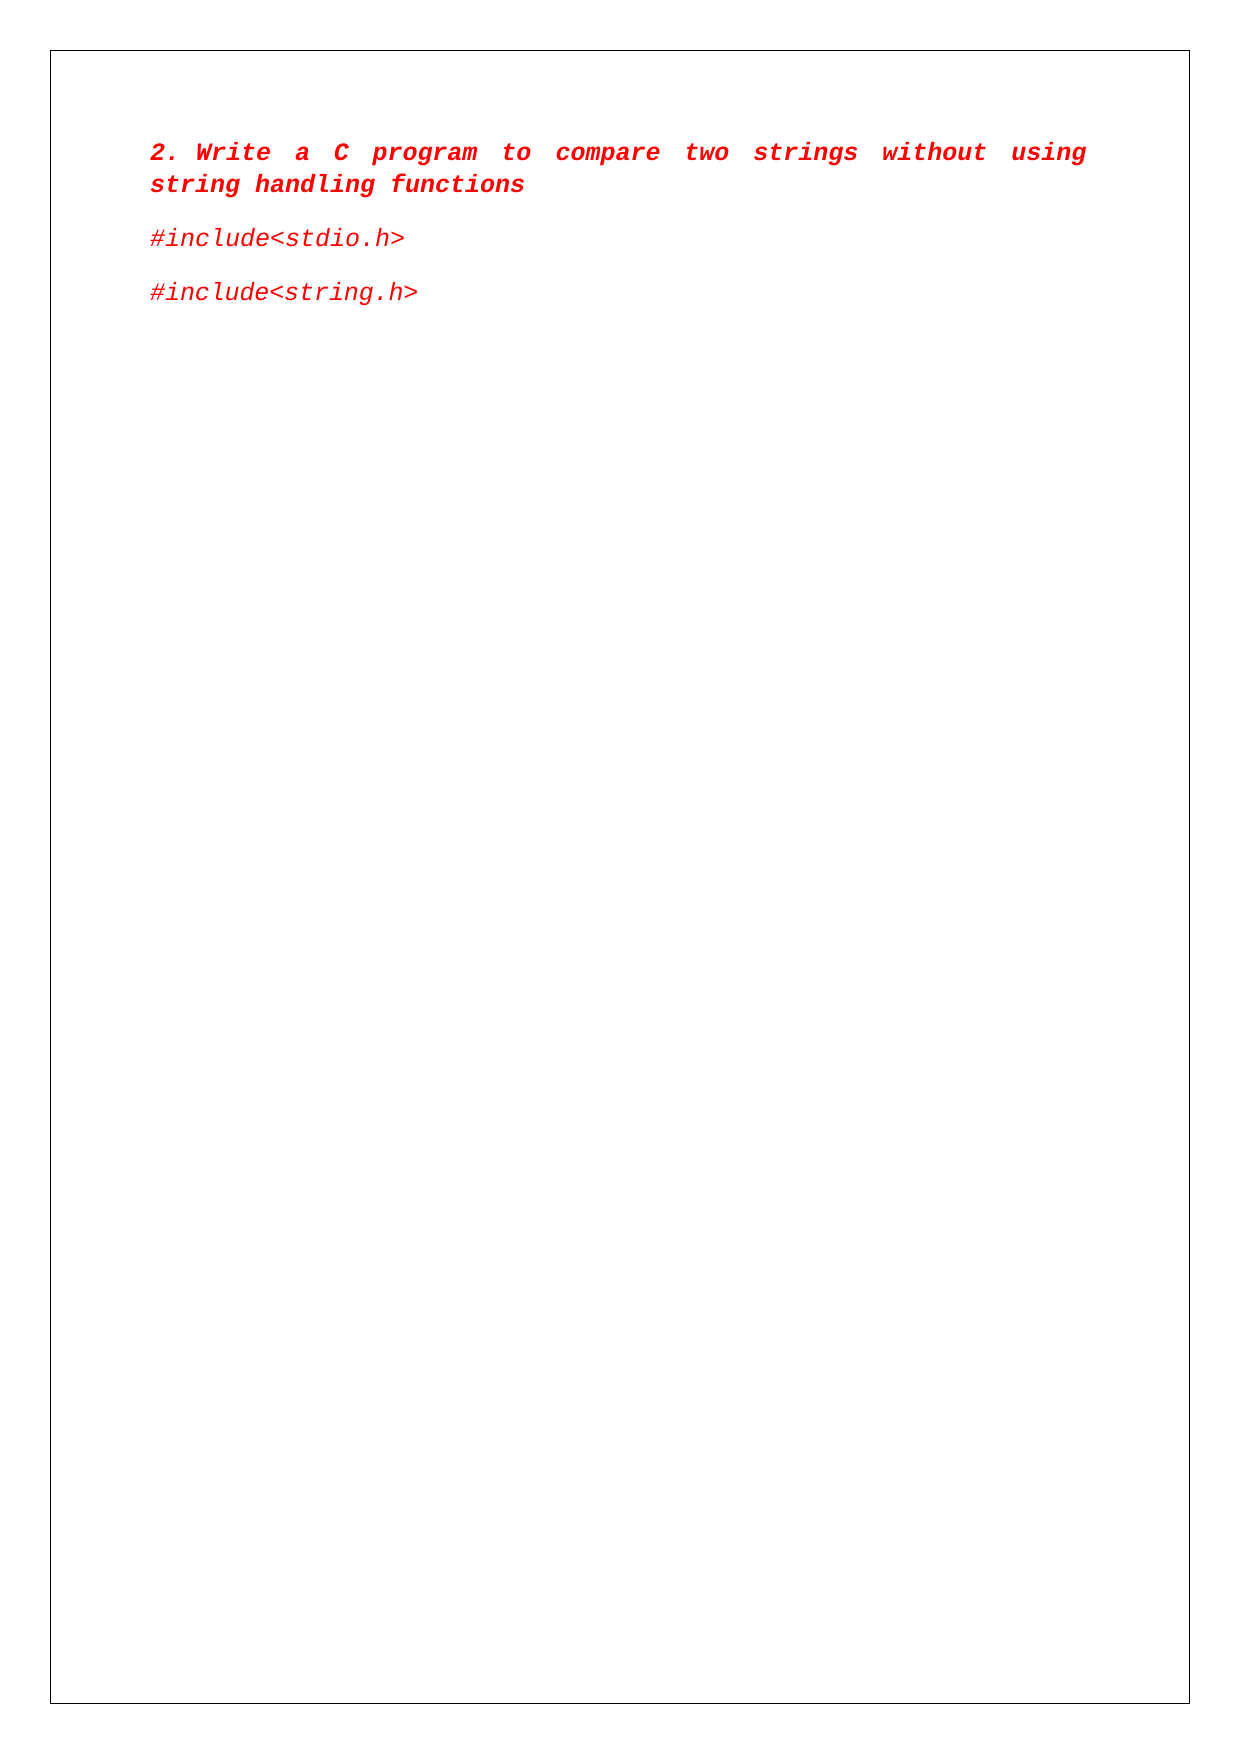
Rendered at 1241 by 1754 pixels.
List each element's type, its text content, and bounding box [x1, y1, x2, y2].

text #include<stdio.h> #include<string.h> [150, 226, 467, 307]
subtitle Write a C program to compare two strings without using string handling functions [150, 139, 1091, 200]
